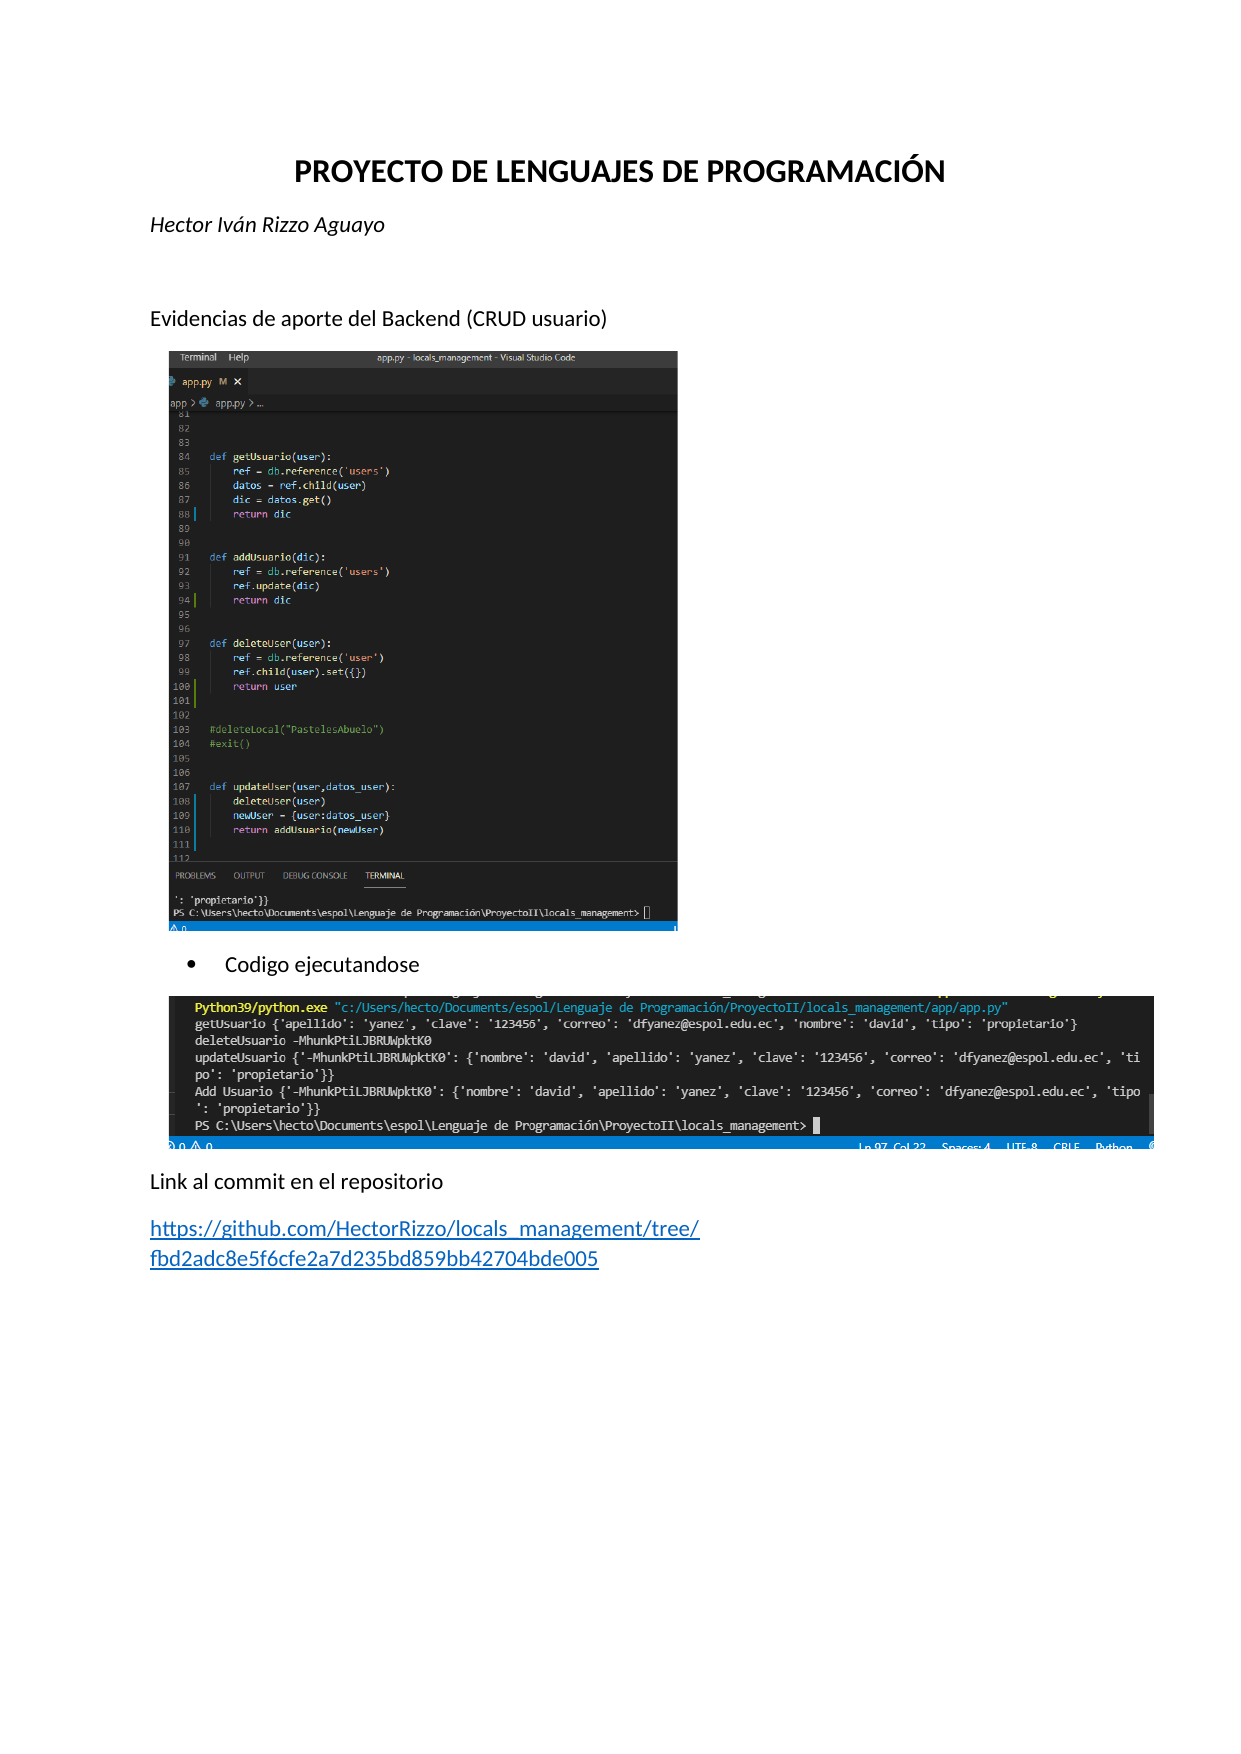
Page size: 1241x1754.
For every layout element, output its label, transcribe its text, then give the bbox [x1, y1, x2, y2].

list Codigo ejecutandose [187, 950, 1090, 978]
text Link al commit en el repositorio [150, 1167, 1090, 1195]
text PROYECTO DE LENGUAJES DE PROGRAMACIÓN [150, 150, 1090, 191]
text Hector Iván Rizzo Aguayo [150, 211, 1090, 239]
text Evidencias de aporte del Backend (CRUD usuario) [150, 304, 1090, 332]
text https://github.com/HectorRizzo/locals_management/tree/fbd2adc8e5f6cfe2a7d235bd859bb42704bde005 [150, 1214, 1090, 1272]
